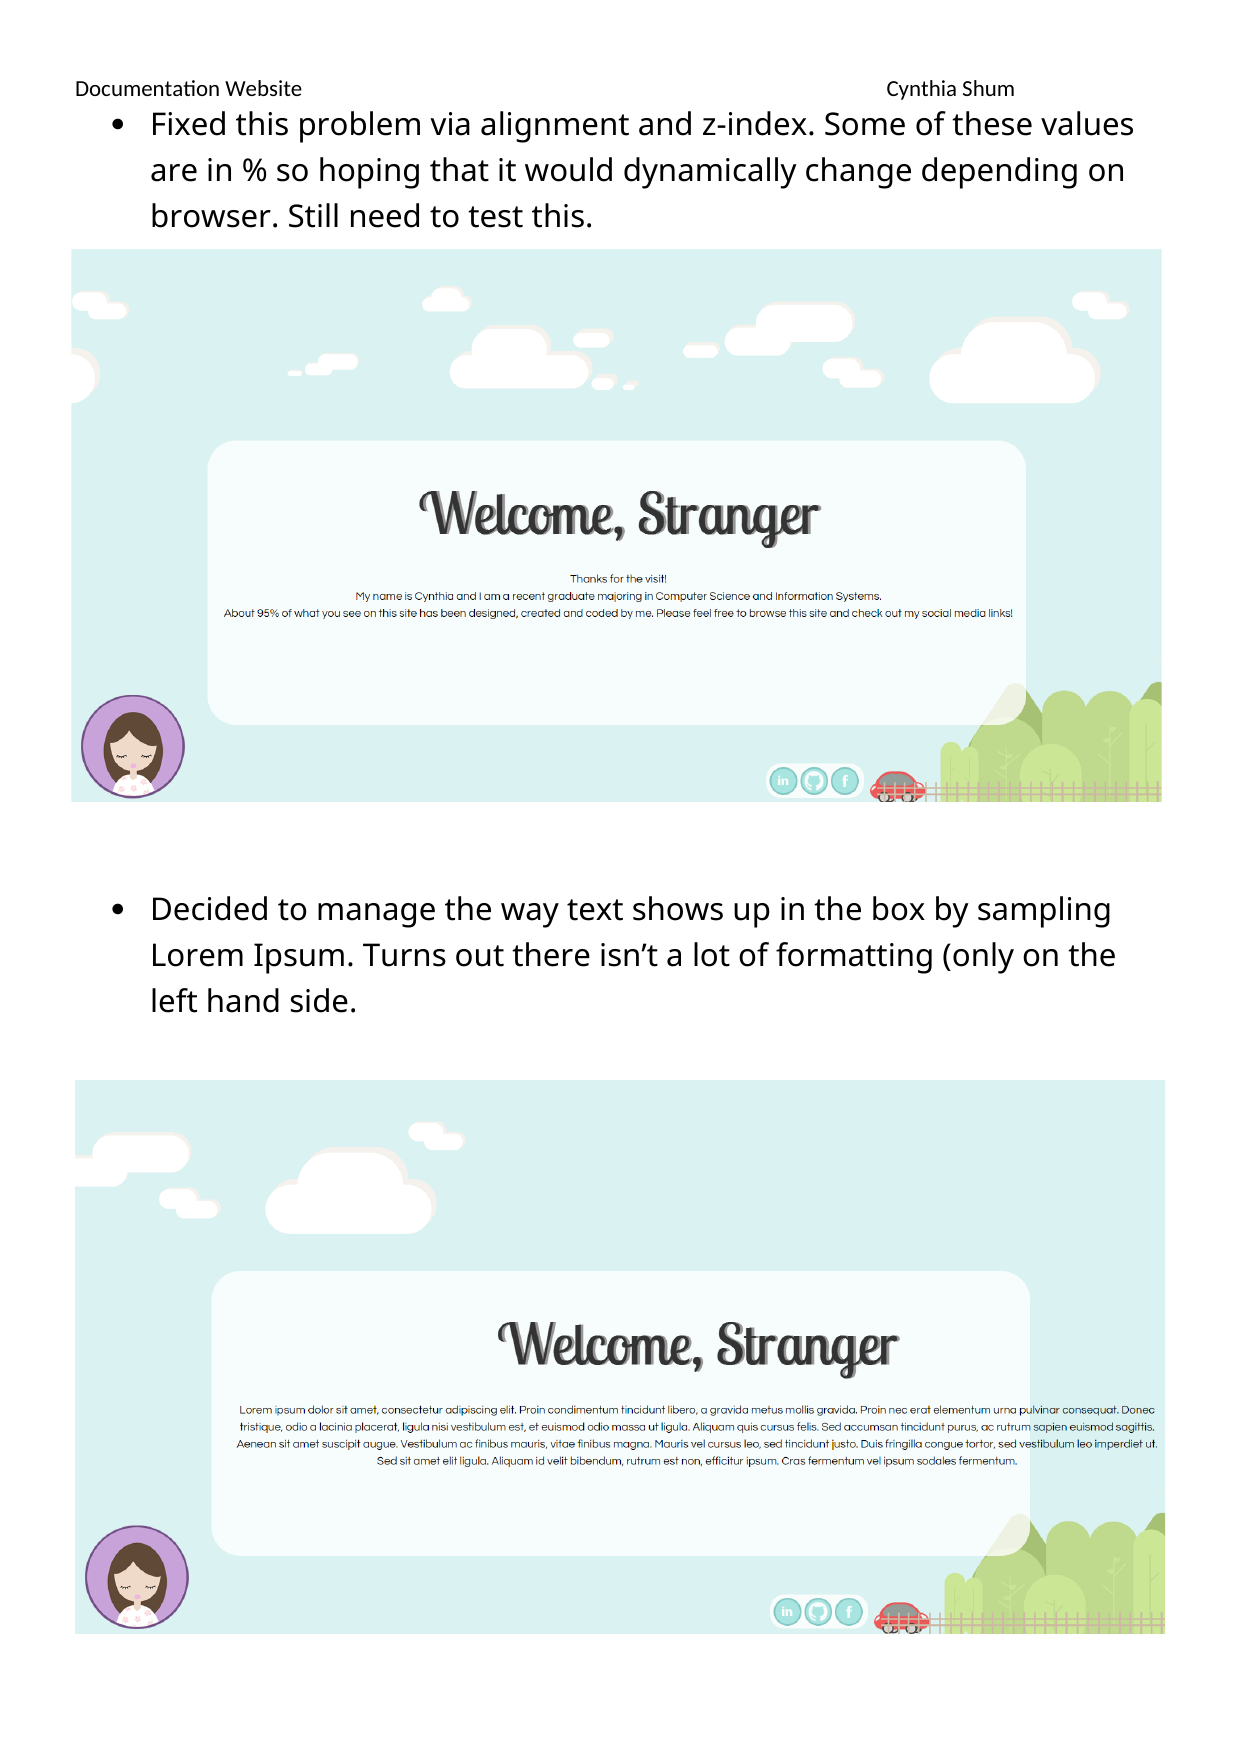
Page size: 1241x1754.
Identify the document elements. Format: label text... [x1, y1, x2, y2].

list Fixed this problem via alignment and z-index. Some of these values are in % so hoping that it would dynamically change depending on browser. Still need to test this. [112, 102, 1165, 236]
picture [71, 249, 1162, 802]
picture [75, 1080, 1166, 1634]
list Decided to manage the way text shows up in the box by sampling Lorem Ipsum. Turns out there isn’t a lot of formatting (only on the left hand side. [112, 887, 1165, 1022]
